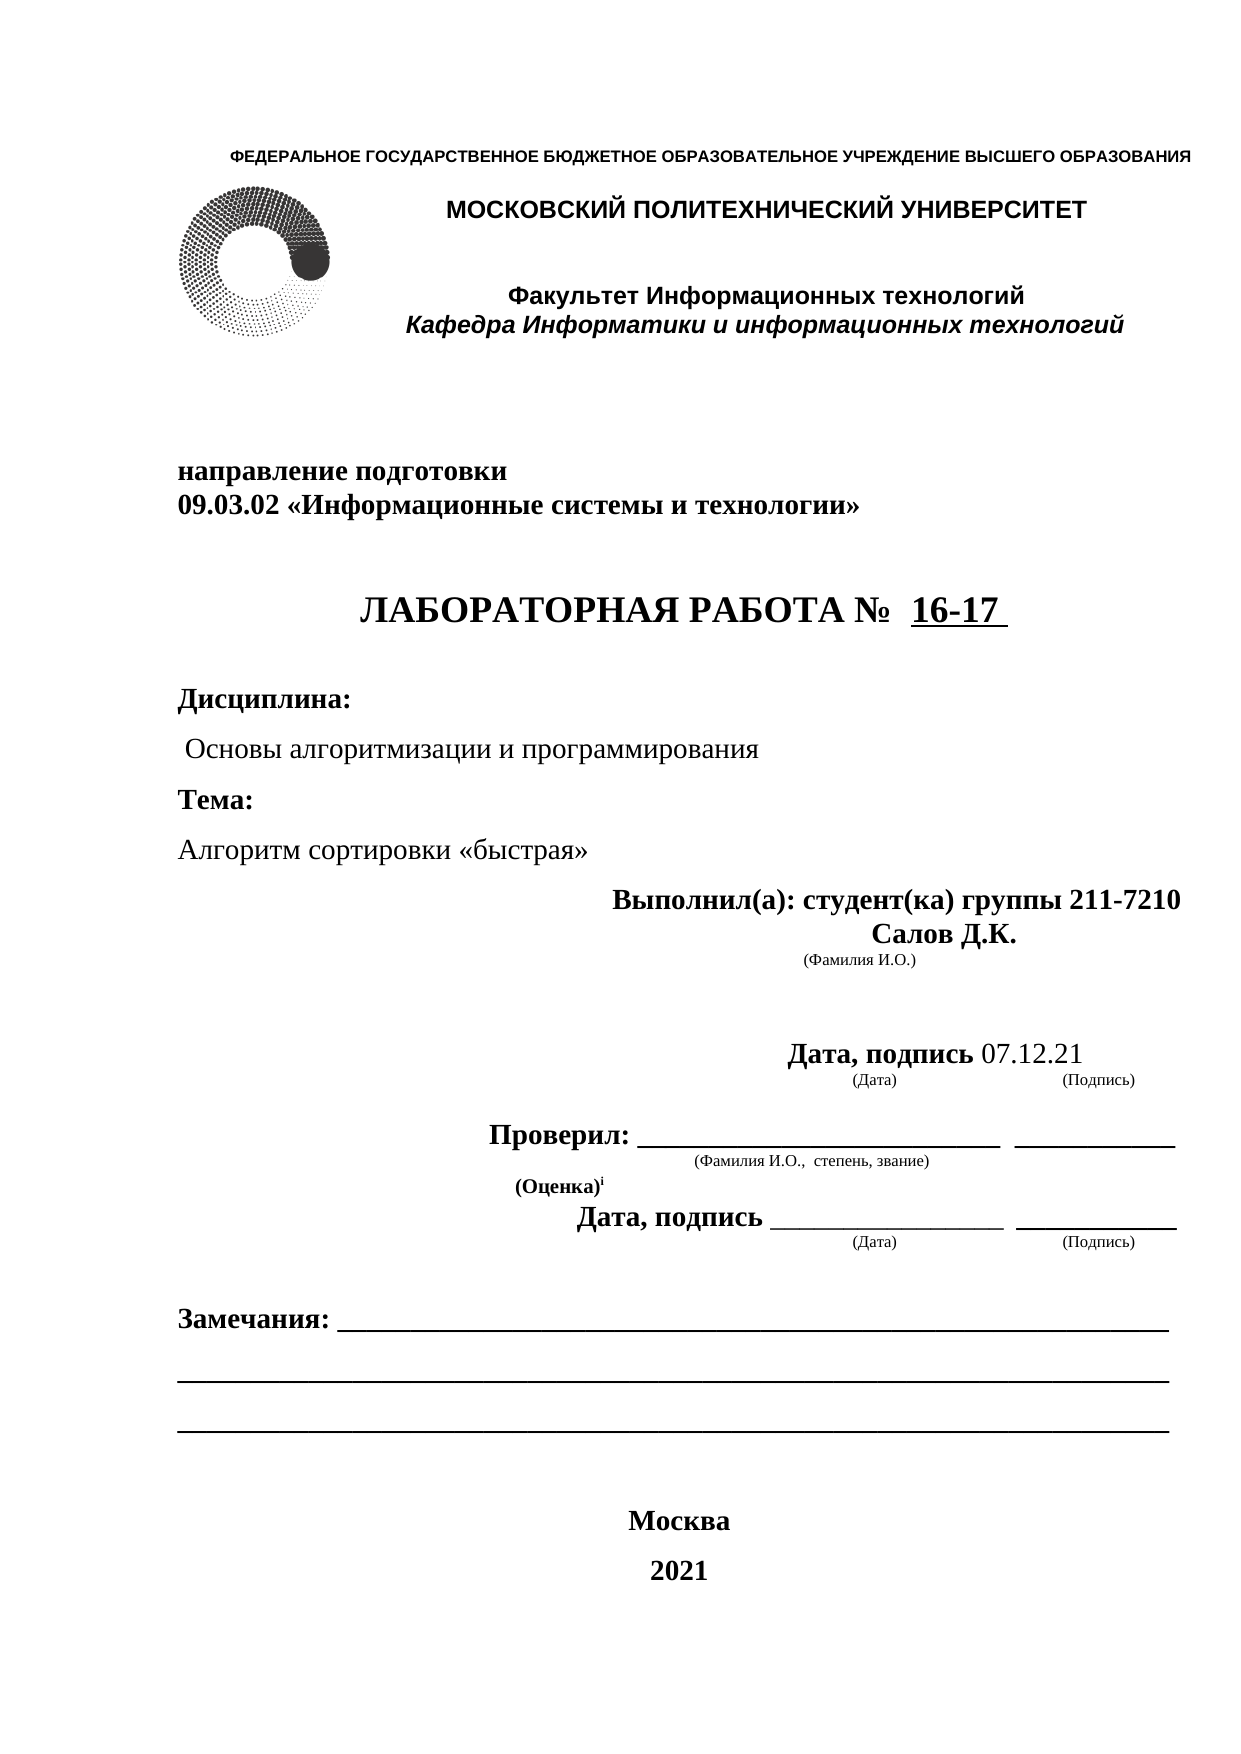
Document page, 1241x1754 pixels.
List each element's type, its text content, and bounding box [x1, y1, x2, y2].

text ЛАБОРАТОРНАЯ РАБОТА № 16-17 [177, 588, 1181, 631]
text ____________________________________________________________________ [177, 1402, 1181, 1436]
text Основы алгоритмизации и программирования [177, 731, 1181, 765]
text 09.03.02 «Информационные системы и технологии» [177, 487, 1181, 521]
text ФЕДЕРАЛЬНОЕ ГОСУДАРСТВЕННОЕ БЮДЖЕТНОЕ ОБРАЗОВАТЕЛЬНОЕ УЧРЕЖДЕНИЕ ВЫСШЕГО ОБРАЗОВАНИЯ [177, 147, 1226, 166]
text Алгоритм сортировки «быстрая» [177, 832, 1181, 866]
text (Дата) (Подпись) [177, 1232, 1181, 1251]
text Дата, подпись 07.12.21 [177, 1036, 1181, 1069]
text Дисциплина: [177, 681, 1181, 715]
text Факультет Информационных технологий [333, 281, 1181, 310]
text Замечания: _________________________________________________________ [177, 1302, 1181, 1335]
text 2021 [177, 1553, 1181, 1587]
text Кафедра Информатики и информационных технологий [177, 310, 1181, 338]
text направление подготовки [177, 453, 1181, 487]
picture [176, 183, 333, 336]
text Дата, подпись ________________ ___________ [177, 1199, 1181, 1232]
text Выполнил(а): студент(ка) группы 211-7210 [177, 882, 1181, 916]
text Тема: [177, 782, 1181, 815]
text (Фамилия И.О.) [177, 949, 1181, 988]
text ____________________________________________________________________ [177, 1352, 1181, 1386]
text Москва [177, 1503, 1181, 1536]
text МОСКОВСКИЙ ПОЛИТЕХНИЧЕСКИЙ УНИВЕРСИТЕТ [333, 195, 1181, 223]
text Салов Д.К. [177, 916, 1181, 949]
text (Дата) (Подпись) [177, 1069, 1181, 1088]
text (Фамилия И.О., степень, звание) (Оценка) [251, 1151, 1181, 1199]
text Проверил: _________________________ ___________ [177, 1117, 1181, 1151]
